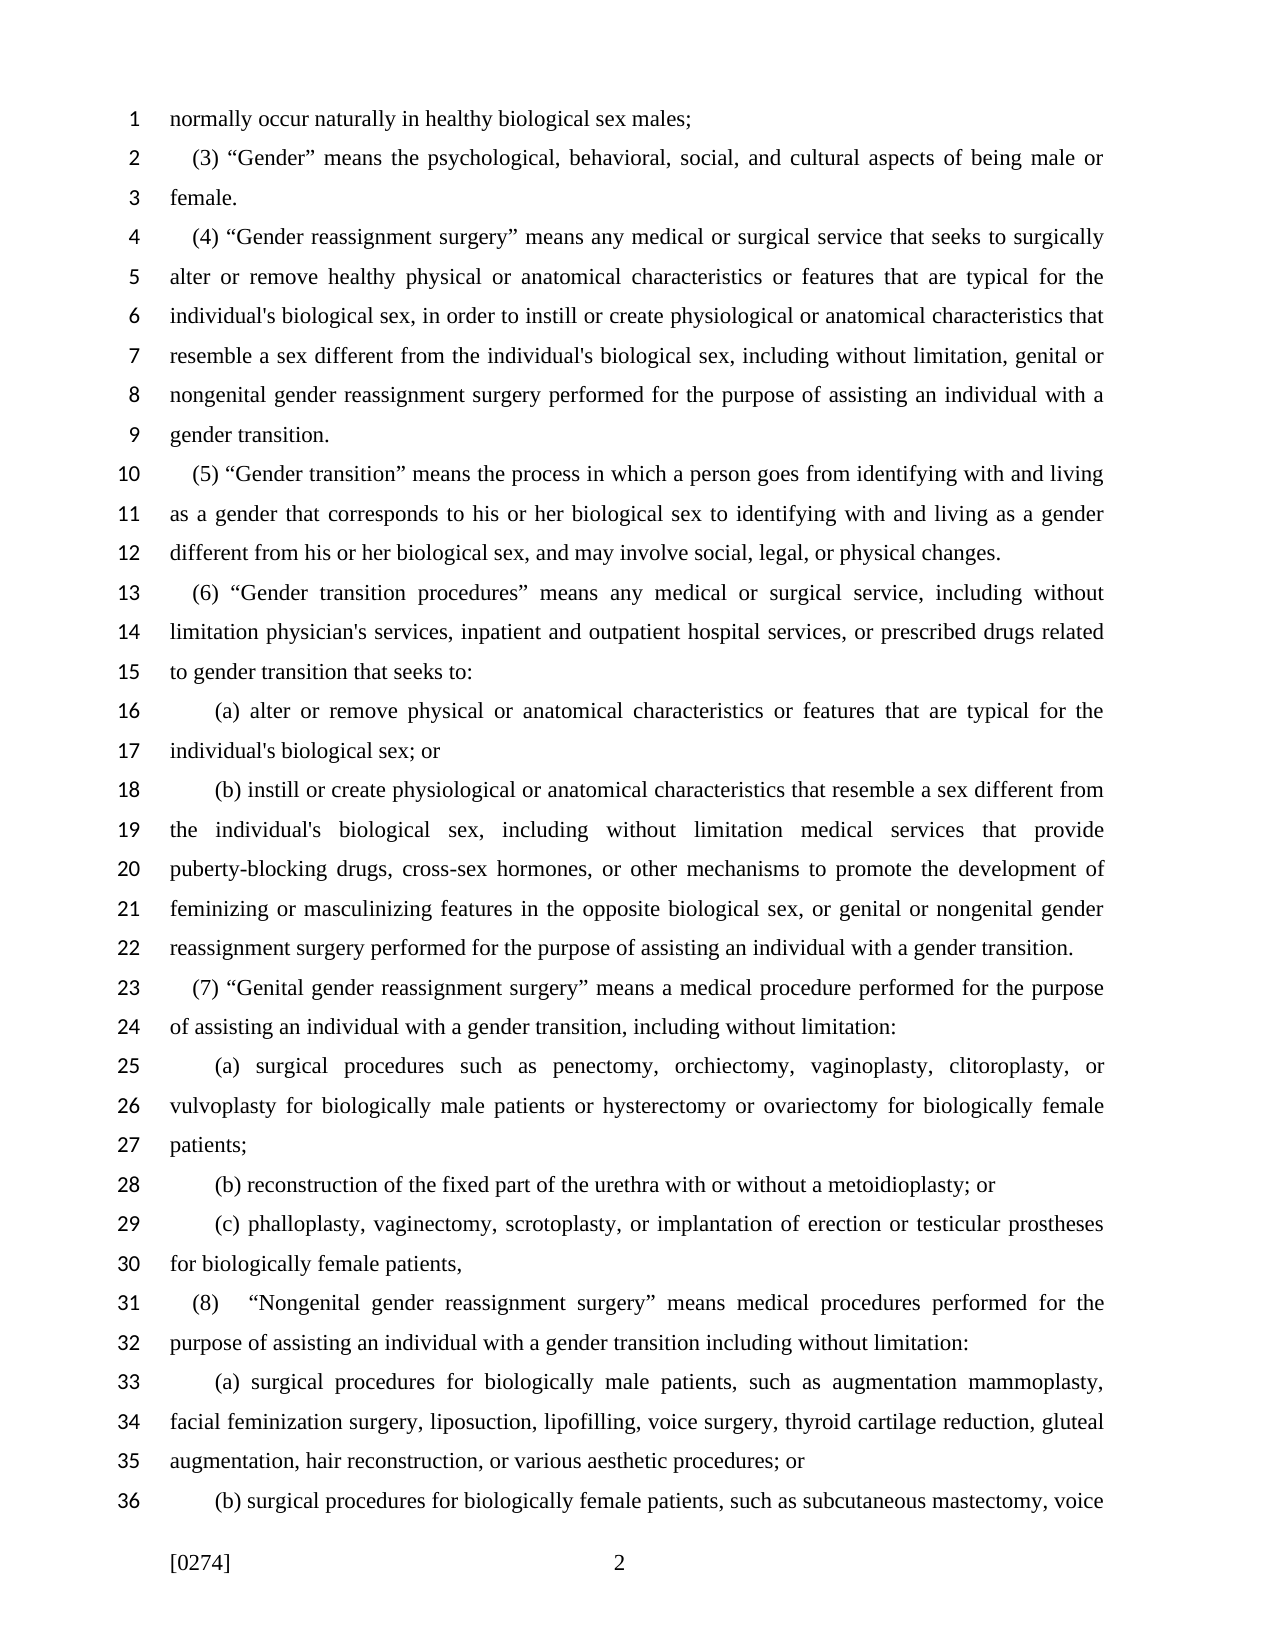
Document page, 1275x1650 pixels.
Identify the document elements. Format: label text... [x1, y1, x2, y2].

text (a) surgical procedures for biologically male patients, such as augmentation mammoplasty, facial feminization surgery, liposuction, lipofilling, voice surgery, thyroid cartilage reduction, gluteal augmentation, hair reconstruction, or various aesthetic procedures; or [169, 1368, 1106, 1474]
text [169, 1487, 1106, 1513]
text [169, 105, 1106, 131]
text (7) “Genital gender reassignment surgery” means a medical procedure performed for the purpose of assisting an individual with a gender transition, including without limitation: [169, 973, 1106, 1039]
text (c) phalloplasty, vaginectomy, scrotoplasty, or implantation of erection or testicular prostheses for biologically female patients, [169, 1210, 1106, 1276]
text (8) “Nongenital gender reassignment surgery” means medical procedures performed for the purpose of assisting an individual with a gender transition including without limitation: [169, 1289, 1106, 1355]
text (a) alter or remove physical or anatomical characteristics or features that are typical for the individual's biological sex; or [169, 697, 1106, 763]
text (3) “Gender” means the psychological, behavioral, social, and cultural aspects of being male or female. [169, 144, 1106, 210]
text (a) surgical procedures such as penectomy, orchiectomy, vaginoplasty, clitoroplasty, or vulvoplasty for biologically male patients or hysterectomy or ovariectomy for biologically female patients; [169, 1052, 1106, 1158]
text (b) instill or create physiological or anatomical characteristics that resemble a sex different from the individual's biological sex, including without limitation medical services that provide puberty‑blocking drugs, cross‑sex hormones, or other mechanisms to promote the development of feminizing or masculinizing features in the opposite biological sex, or genital or nongenital gender reassignment surgery performed for the purpose of assisting an individual with a gender transition. [169, 776, 1106, 960]
text (5) “Gender transition” means the process in which a person goes from identifying with and living as a gender that corresponds to his or her biological sex to identifying with and living as a gender different from his or her biological sex, and may involve social, legal, or physical changes. [169, 460, 1106, 566]
text (6) “Gender transition procedures” means any medical or surgical service, including without limitation physician's services, inpatient and outpatient hospital services, or prescribed drugs related to gender transition that seeks to: [169, 579, 1106, 684]
text (4) “Gender reassignment surgery” means any medical or surgical service that seeks to surgically alter or remove healthy physical or anatomical characteristics or features that are typical for the individual's biological sex, in order to instill or create physiological or anatomical characteristics that resemble a sex different from the individual's biological sex, including without limitation, genital or nongenital gender reassignment surgery performed for the purpose of assisting an individual with a gender transition. [169, 223, 1106, 447]
text (b) reconstruction of the fixed part of the urethra with or without a metoidioplasty; or [169, 1171, 1106, 1197]
